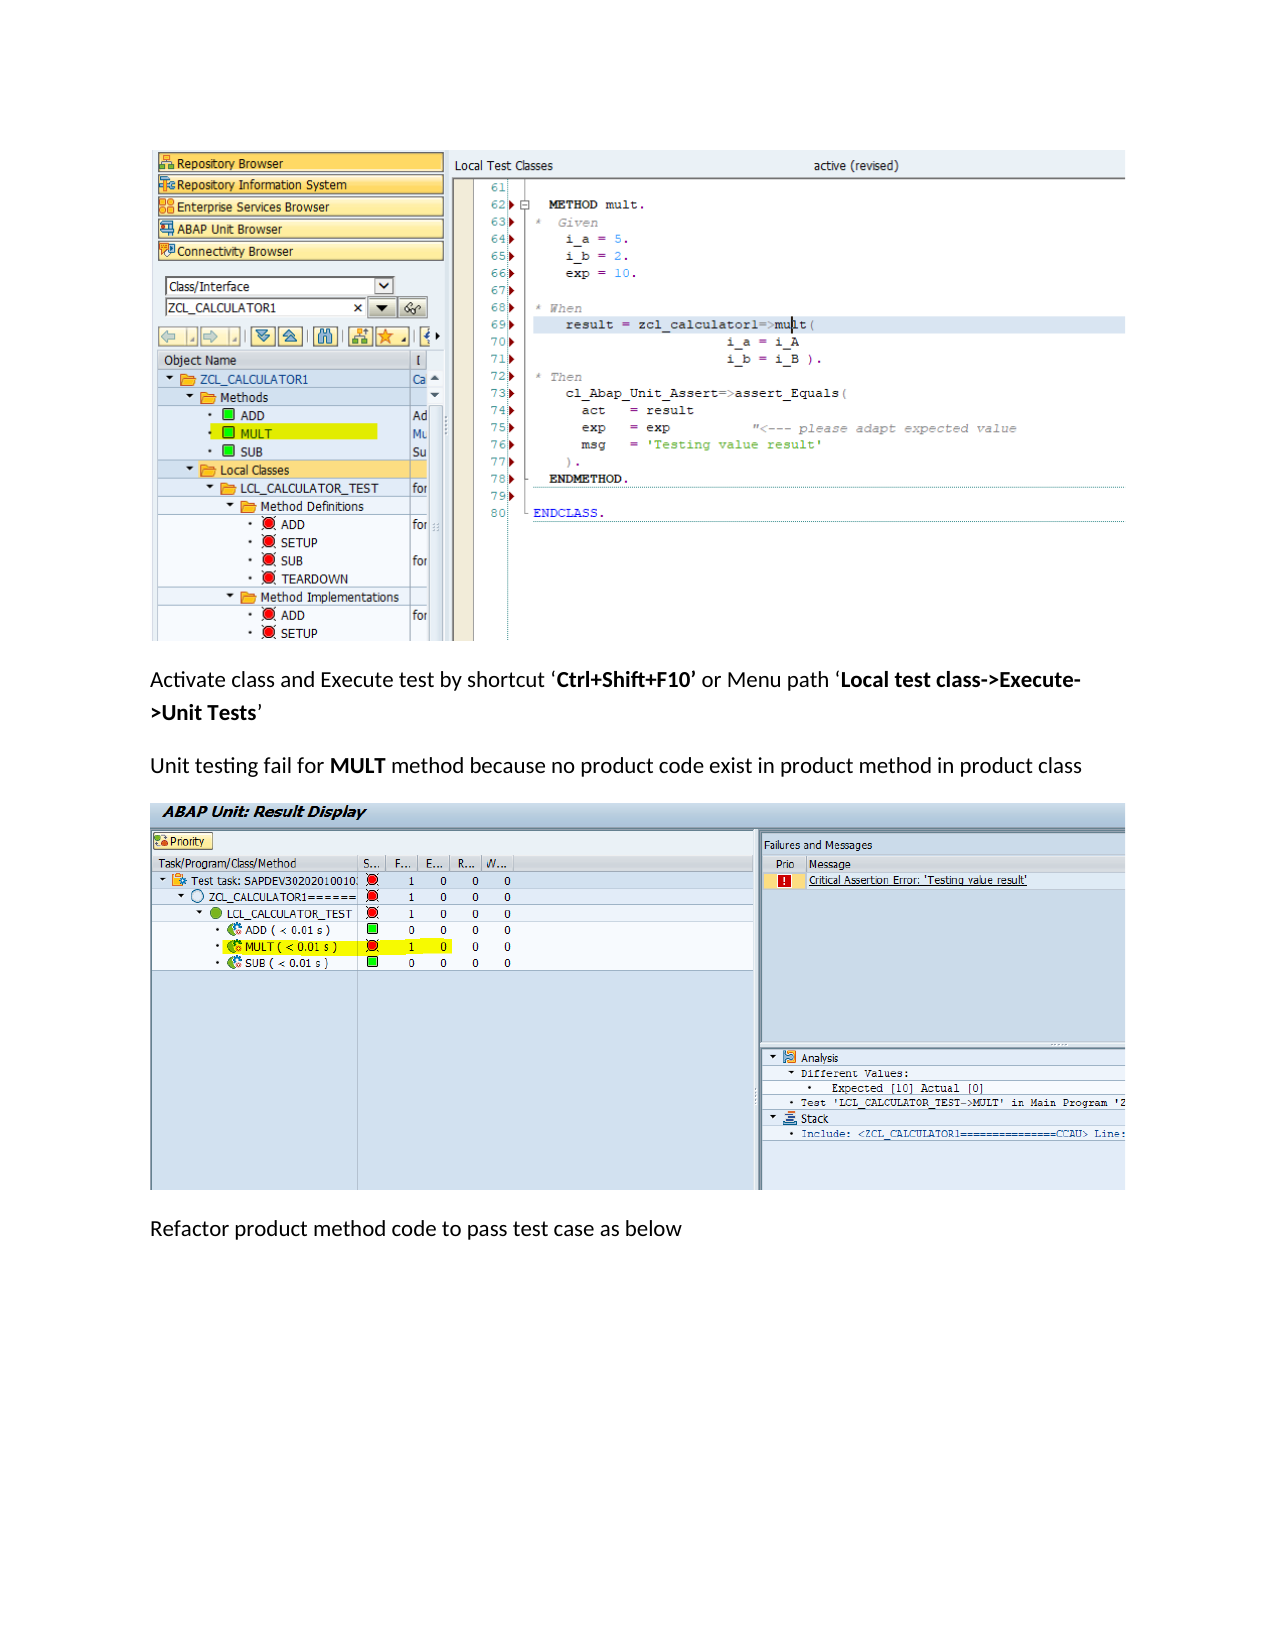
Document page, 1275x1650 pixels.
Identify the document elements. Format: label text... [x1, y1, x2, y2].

text Activate class and Execute test by shortcut ‘Ctrl+Shift+F10’ or Menu path ‘Local test class->Execute->Unit Tests’ [150, 666, 1125, 726]
picture [150, 150, 1125, 641]
text Unit testing fail for MULT method because no product code exist in product method in product class [150, 751, 1125, 779]
picture [150, 803, 1125, 1190]
text Refactor product method code to pass test case as below [150, 1214, 1125, 1242]
